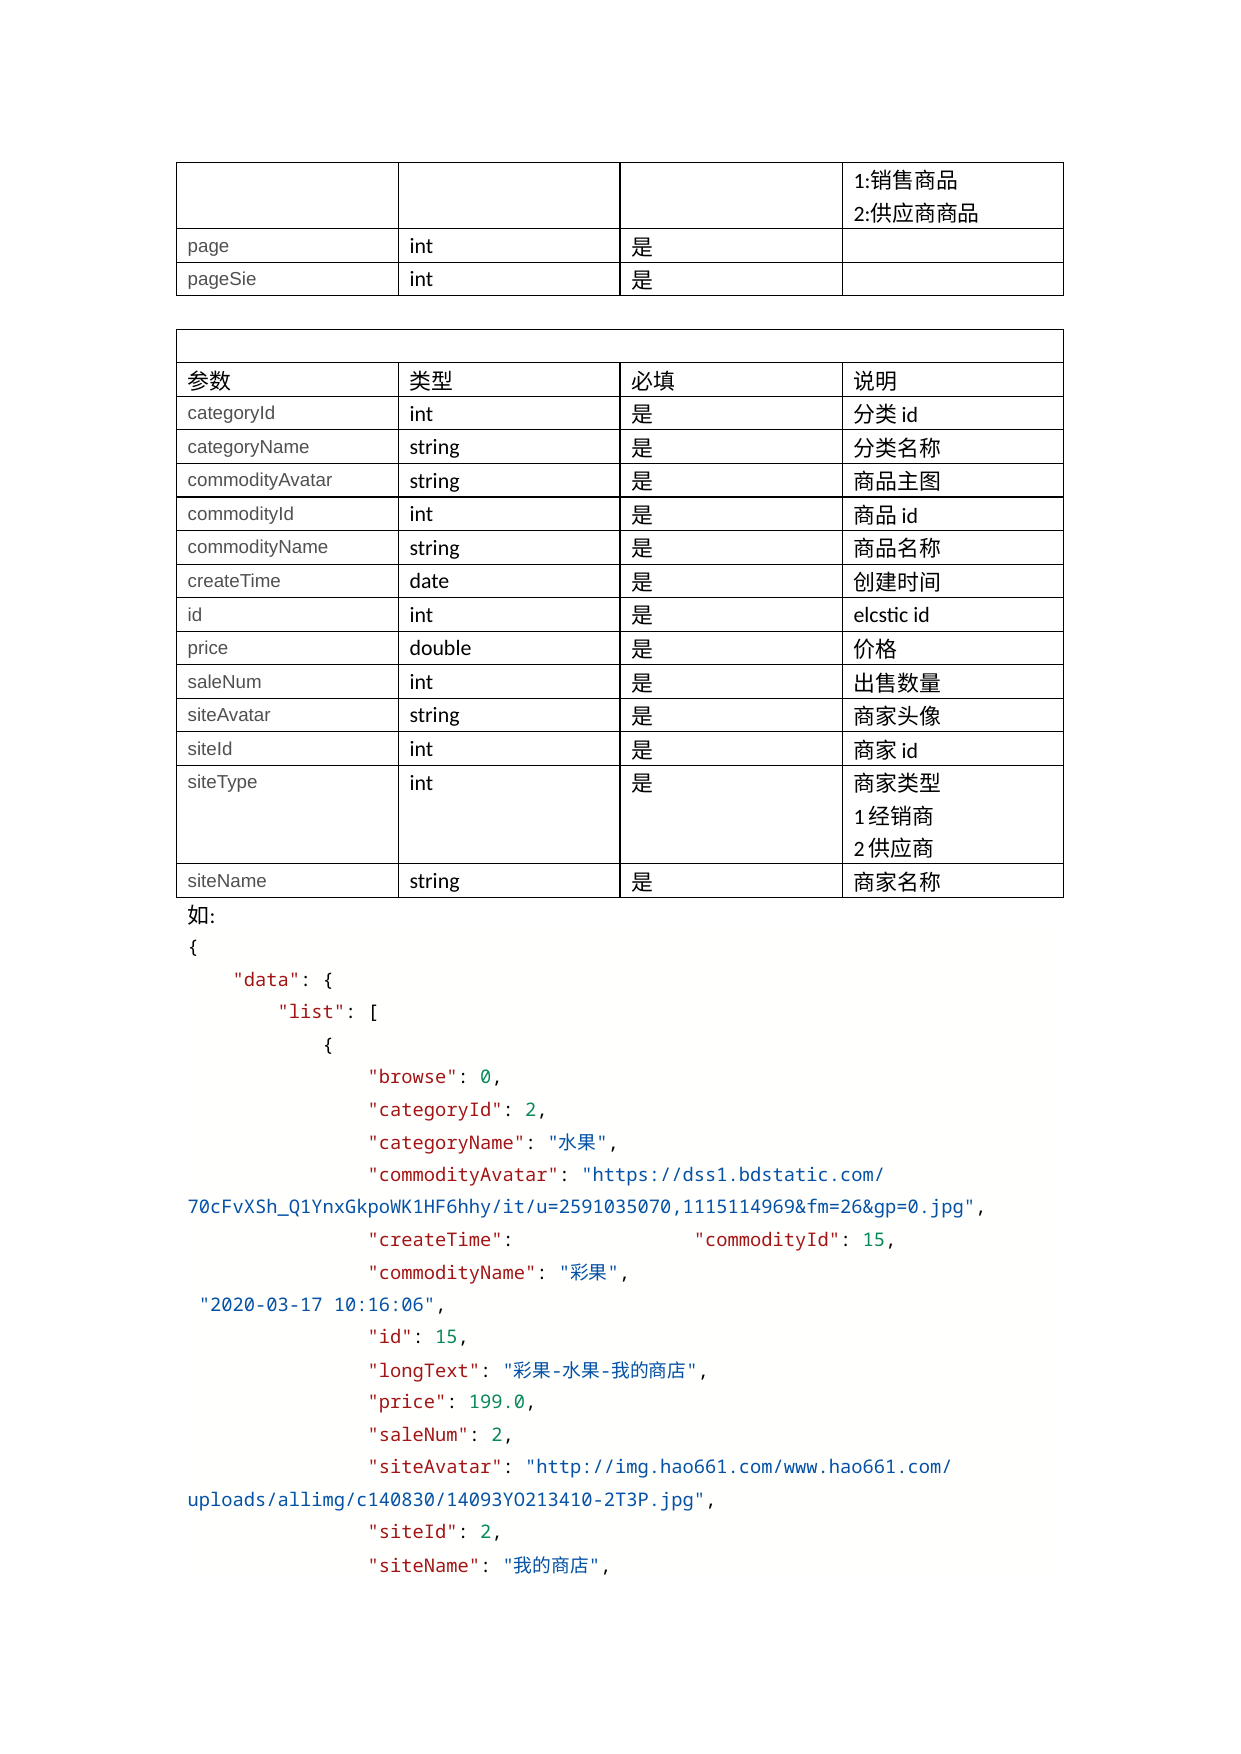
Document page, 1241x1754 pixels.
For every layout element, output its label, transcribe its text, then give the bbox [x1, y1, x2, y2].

text "siteId": 2, [187, 1515, 1053, 1548]
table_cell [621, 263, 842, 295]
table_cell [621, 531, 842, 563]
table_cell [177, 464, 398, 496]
text "categoryId": 2, [187, 1093, 1053, 1125]
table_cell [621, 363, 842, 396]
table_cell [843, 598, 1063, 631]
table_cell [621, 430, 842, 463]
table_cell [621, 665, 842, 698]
text "commodityAvatar": "https://dss1.bdstatic.com/70cFvXSh_Q1YnxGkpoWK1HF6hhy/it/u=2591035070,1115114969&fm=26&gp=0.jpg", [187, 1158, 1053, 1223]
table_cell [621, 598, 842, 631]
text "commodityName": "彩果", [187, 1255, 1053, 1288]
text "browse": 0, [187, 1060, 1053, 1093]
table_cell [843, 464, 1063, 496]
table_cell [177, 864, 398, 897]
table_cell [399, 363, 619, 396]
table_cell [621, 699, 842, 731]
text "data": { [187, 963, 1053, 995]
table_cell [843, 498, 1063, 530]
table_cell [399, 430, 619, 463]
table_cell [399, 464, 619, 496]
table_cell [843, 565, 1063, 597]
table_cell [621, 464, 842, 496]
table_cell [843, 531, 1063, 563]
text "longText": "彩果-水果-我的商店", [187, 1353, 1053, 1385]
text "siteAvatar": "http://img.hao661.com/www.hao661.com/uploads/allimg/c140830/14093YO213410-2T3P.jpg", [187, 1450, 1053, 1515]
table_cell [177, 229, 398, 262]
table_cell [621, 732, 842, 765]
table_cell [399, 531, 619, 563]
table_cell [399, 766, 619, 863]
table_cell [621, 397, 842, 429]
text "list": [ [187, 995, 1053, 1028]
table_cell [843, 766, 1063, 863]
text { [187, 930, 1053, 963]
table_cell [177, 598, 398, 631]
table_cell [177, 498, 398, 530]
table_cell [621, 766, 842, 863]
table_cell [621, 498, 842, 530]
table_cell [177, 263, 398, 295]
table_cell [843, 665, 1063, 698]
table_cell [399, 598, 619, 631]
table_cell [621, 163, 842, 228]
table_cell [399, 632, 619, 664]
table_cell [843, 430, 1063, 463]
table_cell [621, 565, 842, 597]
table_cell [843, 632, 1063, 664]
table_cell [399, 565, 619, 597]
text "saleNum": 2, [187, 1418, 1053, 1450]
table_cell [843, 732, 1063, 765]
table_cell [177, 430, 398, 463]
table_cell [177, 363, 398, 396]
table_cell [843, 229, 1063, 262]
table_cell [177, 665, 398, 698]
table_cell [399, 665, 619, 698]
text "siteName": "我的商店", [187, 1548, 1053, 1580]
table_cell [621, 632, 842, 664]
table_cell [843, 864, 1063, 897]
text "id": 15, [187, 1320, 1053, 1353]
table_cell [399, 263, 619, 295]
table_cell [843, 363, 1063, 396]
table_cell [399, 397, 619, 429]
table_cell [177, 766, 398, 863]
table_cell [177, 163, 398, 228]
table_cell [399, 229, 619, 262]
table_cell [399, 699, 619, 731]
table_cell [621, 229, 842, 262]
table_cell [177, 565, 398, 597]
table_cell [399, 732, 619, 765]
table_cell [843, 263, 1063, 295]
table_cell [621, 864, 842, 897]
text { [187, 1028, 1053, 1060]
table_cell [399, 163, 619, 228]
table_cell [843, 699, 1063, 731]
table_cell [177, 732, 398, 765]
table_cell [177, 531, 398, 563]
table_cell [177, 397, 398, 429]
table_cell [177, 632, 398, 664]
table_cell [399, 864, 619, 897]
text 如: [187, 898, 1053, 930]
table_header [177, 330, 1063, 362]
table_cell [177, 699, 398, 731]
text "price": 199.0, [187, 1385, 1053, 1418]
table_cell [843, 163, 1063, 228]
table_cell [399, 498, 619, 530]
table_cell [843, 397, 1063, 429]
text "2020-03-17 10:16:06", [187, 1288, 1053, 1320]
text "categoryName": "水果", [187, 1125, 1053, 1158]
text "createTime": "commodityId": 15, [187, 1223, 1053, 1255]
